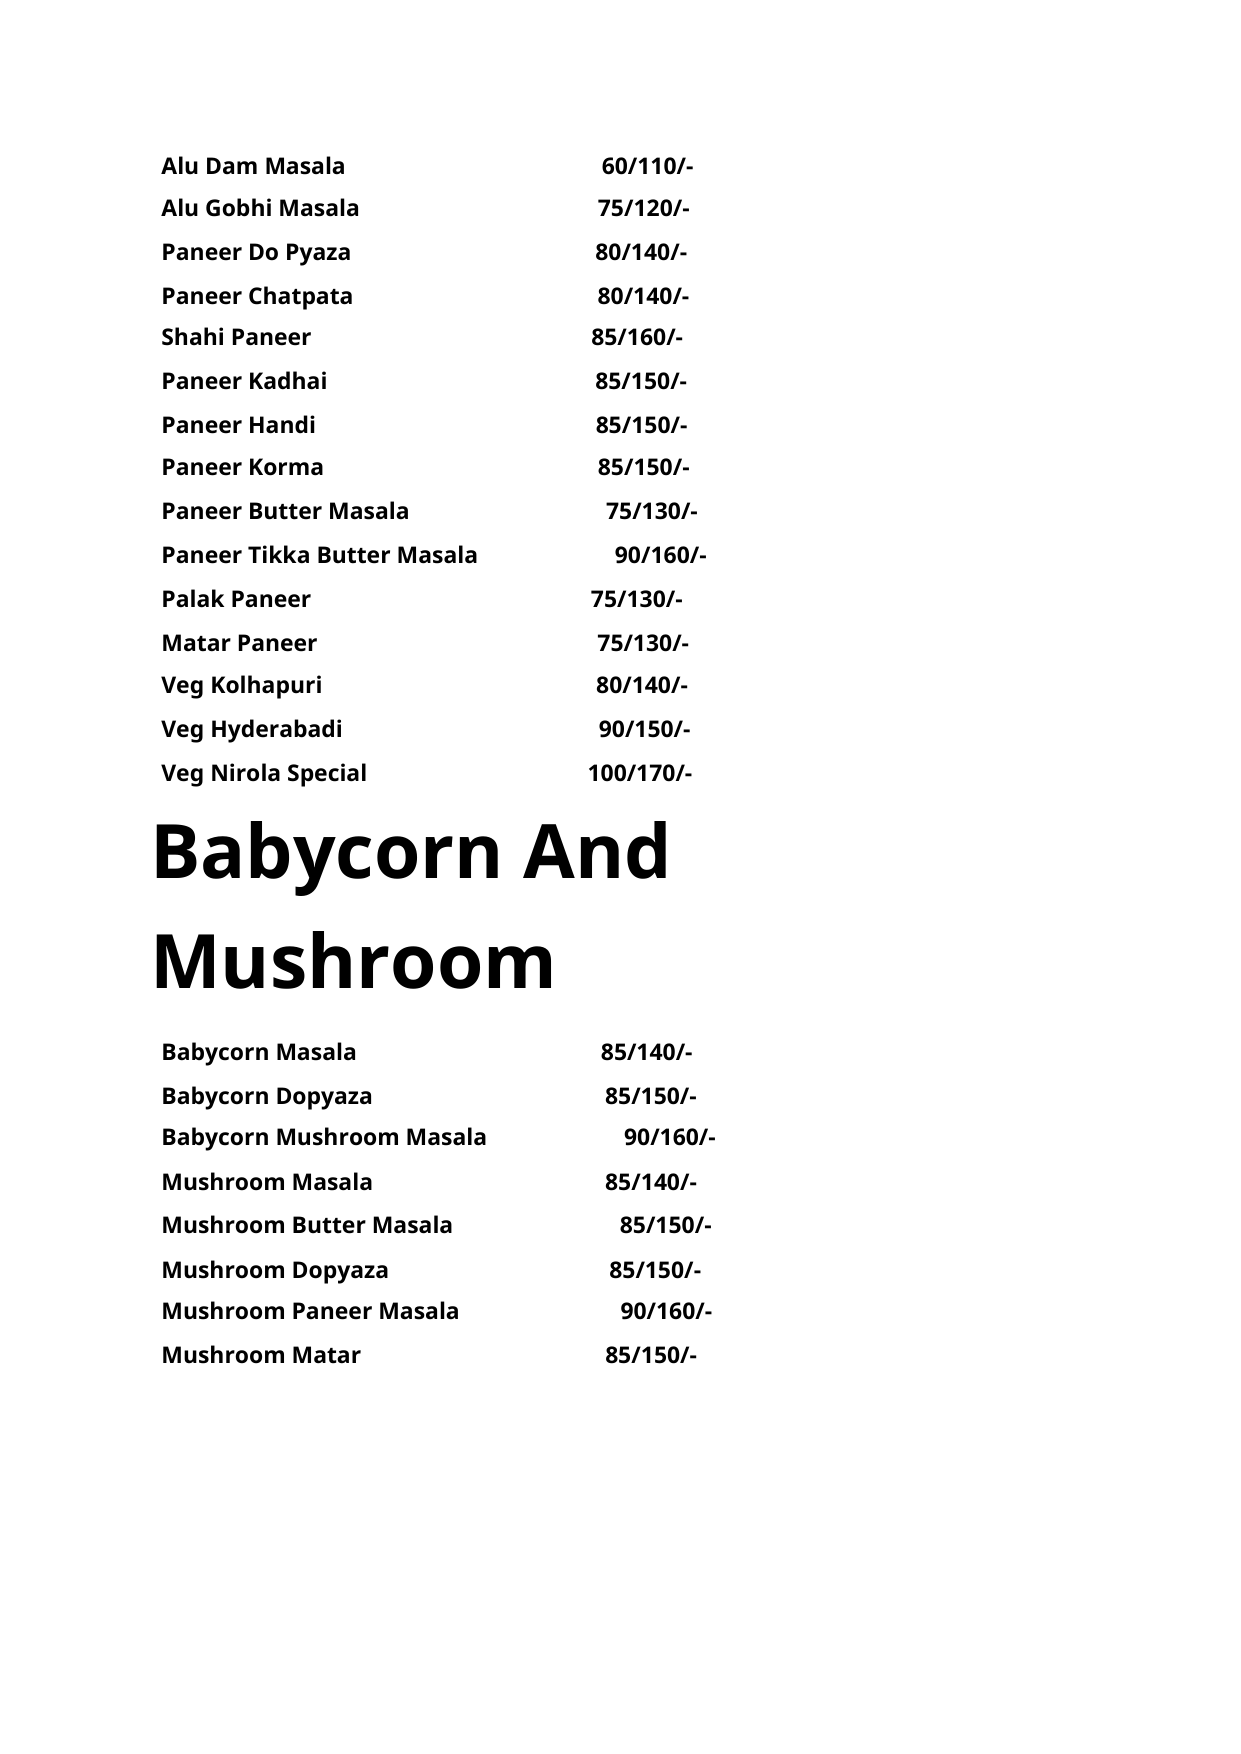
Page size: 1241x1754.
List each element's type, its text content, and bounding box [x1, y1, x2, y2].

table_cell Paneer Korma 85/150/- [150, 451, 799, 495]
table_cell Paneer Do Pyaza 80/140/- [150, 236, 799, 280]
table_cell Paneer Butter Masala 75/130/- [150, 495, 799, 539]
table_cell Alu Dam Masala 60/110/- [150, 150, 799, 192]
table_cell Mushroom Paneer Masala 90/160/- [150, 1295, 799, 1339]
table_cell Babycorn Mushroom Masala 90/160/- [150, 1121, 799, 1165]
table_cell Babycorn Dopyaza 85/150/- [150, 1080, 799, 1121]
table_cell Mushroom Matar 85/150/- [150, 1339, 799, 1383]
table_cell Mushroom Masala 85/140/- [150, 1165, 799, 1209]
table_cell Paneer Handi 85/150/- [150, 409, 799, 451]
table_cell Paneer Tikka Butter Masala 90/160/- [150, 539, 799, 583]
table_cell Palak Paneer 75/130/- [150, 583, 799, 627]
text Babycorn And Mushroom [150, 798, 1090, 1011]
table_cell Veg Hyderabadi 90/150/- [150, 713, 799, 757]
table_cell Shahi Paneer 85/160/- [150, 321, 799, 365]
table_cell Mushroom Butter Masala 85/150/- [150, 1210, 799, 1253]
table_cell Mushroom Dopyaza 85/150/- [150, 1254, 799, 1295]
table_cell Paneer Kadhai 85/150/- [150, 365, 799, 409]
table_cell Veg Kolhapuri 80/140/- [150, 669, 799, 713]
table_cell Paneer Chatpata 80/140/- [150, 280, 799, 321]
table_cell Alu Gobhi Masala 75/120/- [150, 192, 799, 236]
table_header Babycorn Masala 85/140/- [150, 1036, 799, 1080]
table_cell Matar Paneer 75/130/- [150, 627, 799, 669]
table_cell Veg Nirola Special 100/170/- [150, 757, 799, 798]
